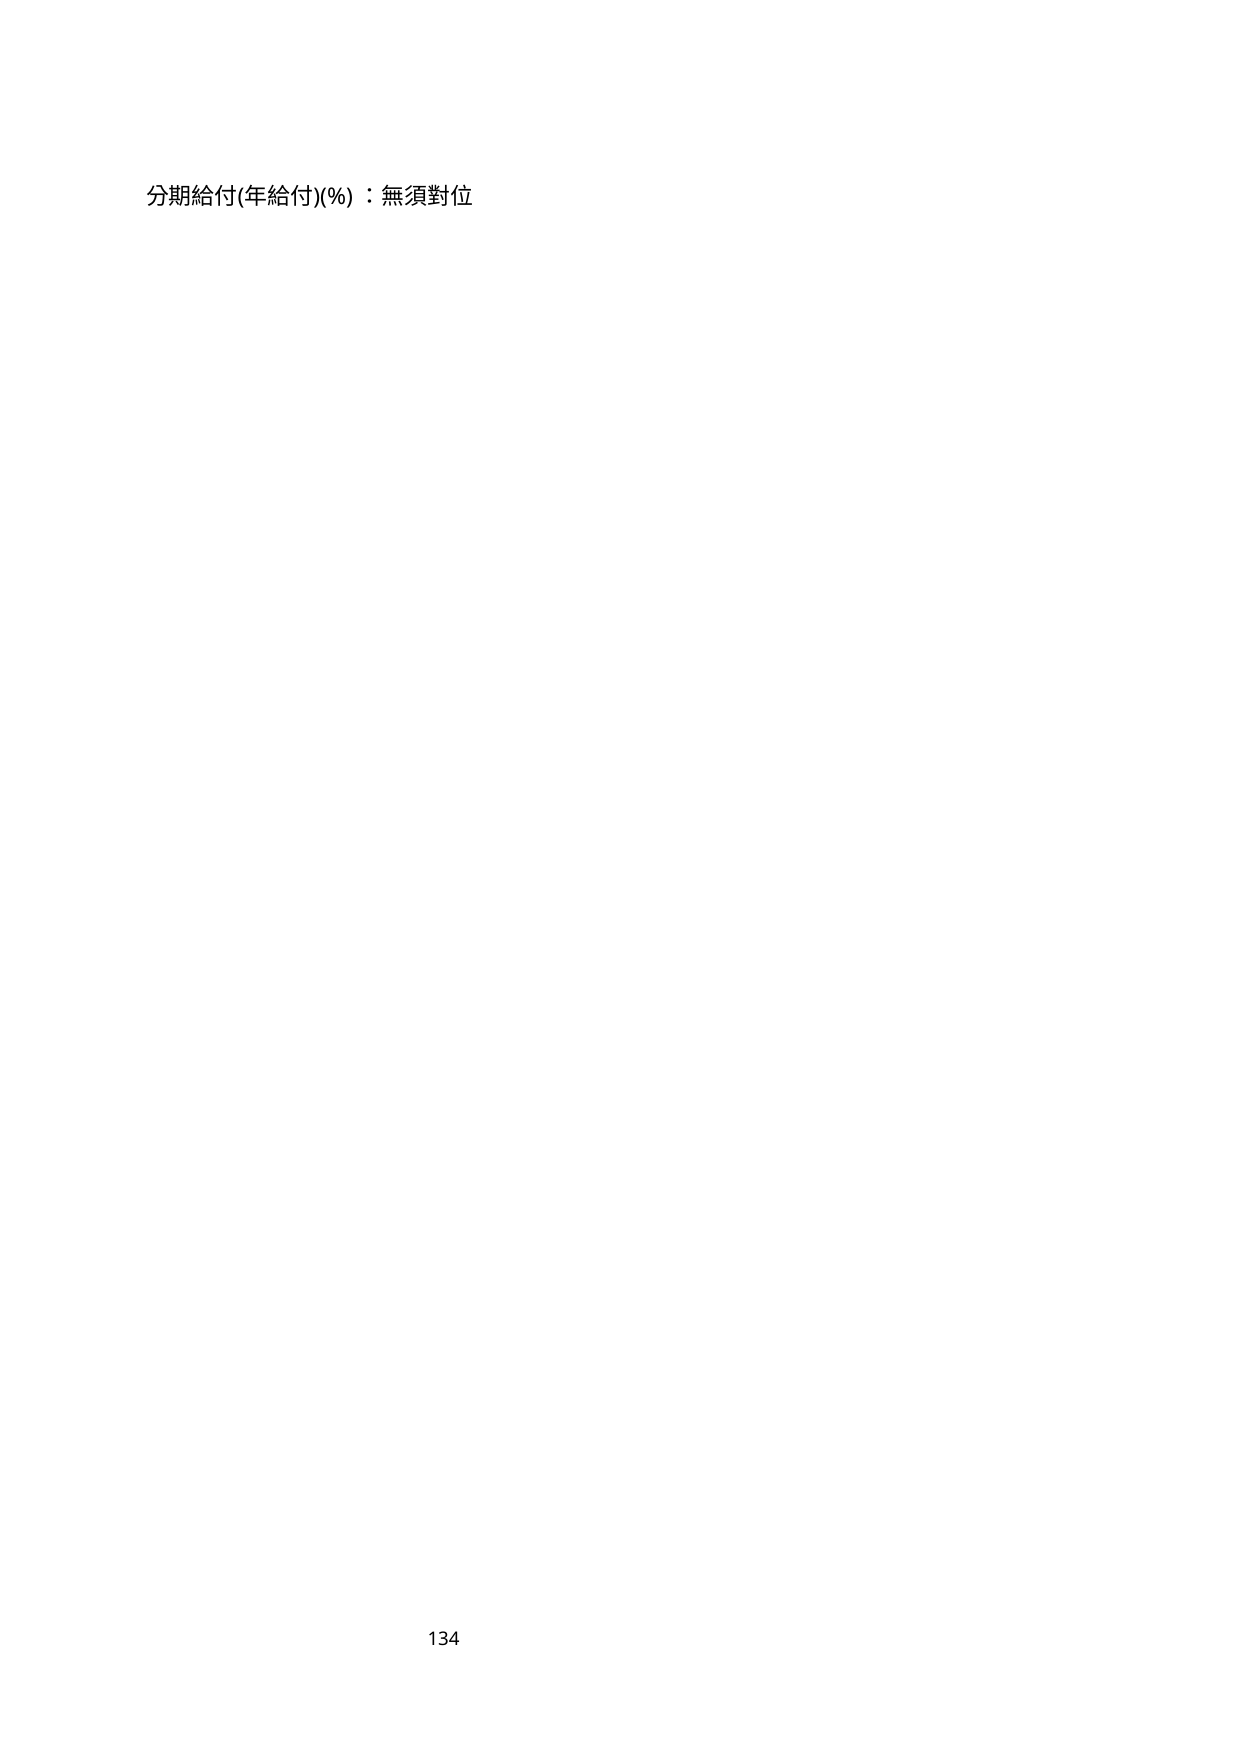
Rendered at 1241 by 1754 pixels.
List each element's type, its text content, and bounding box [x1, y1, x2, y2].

text 分期給付(年給付)(%) ：無須對位 [146, 162, 1053, 259]
